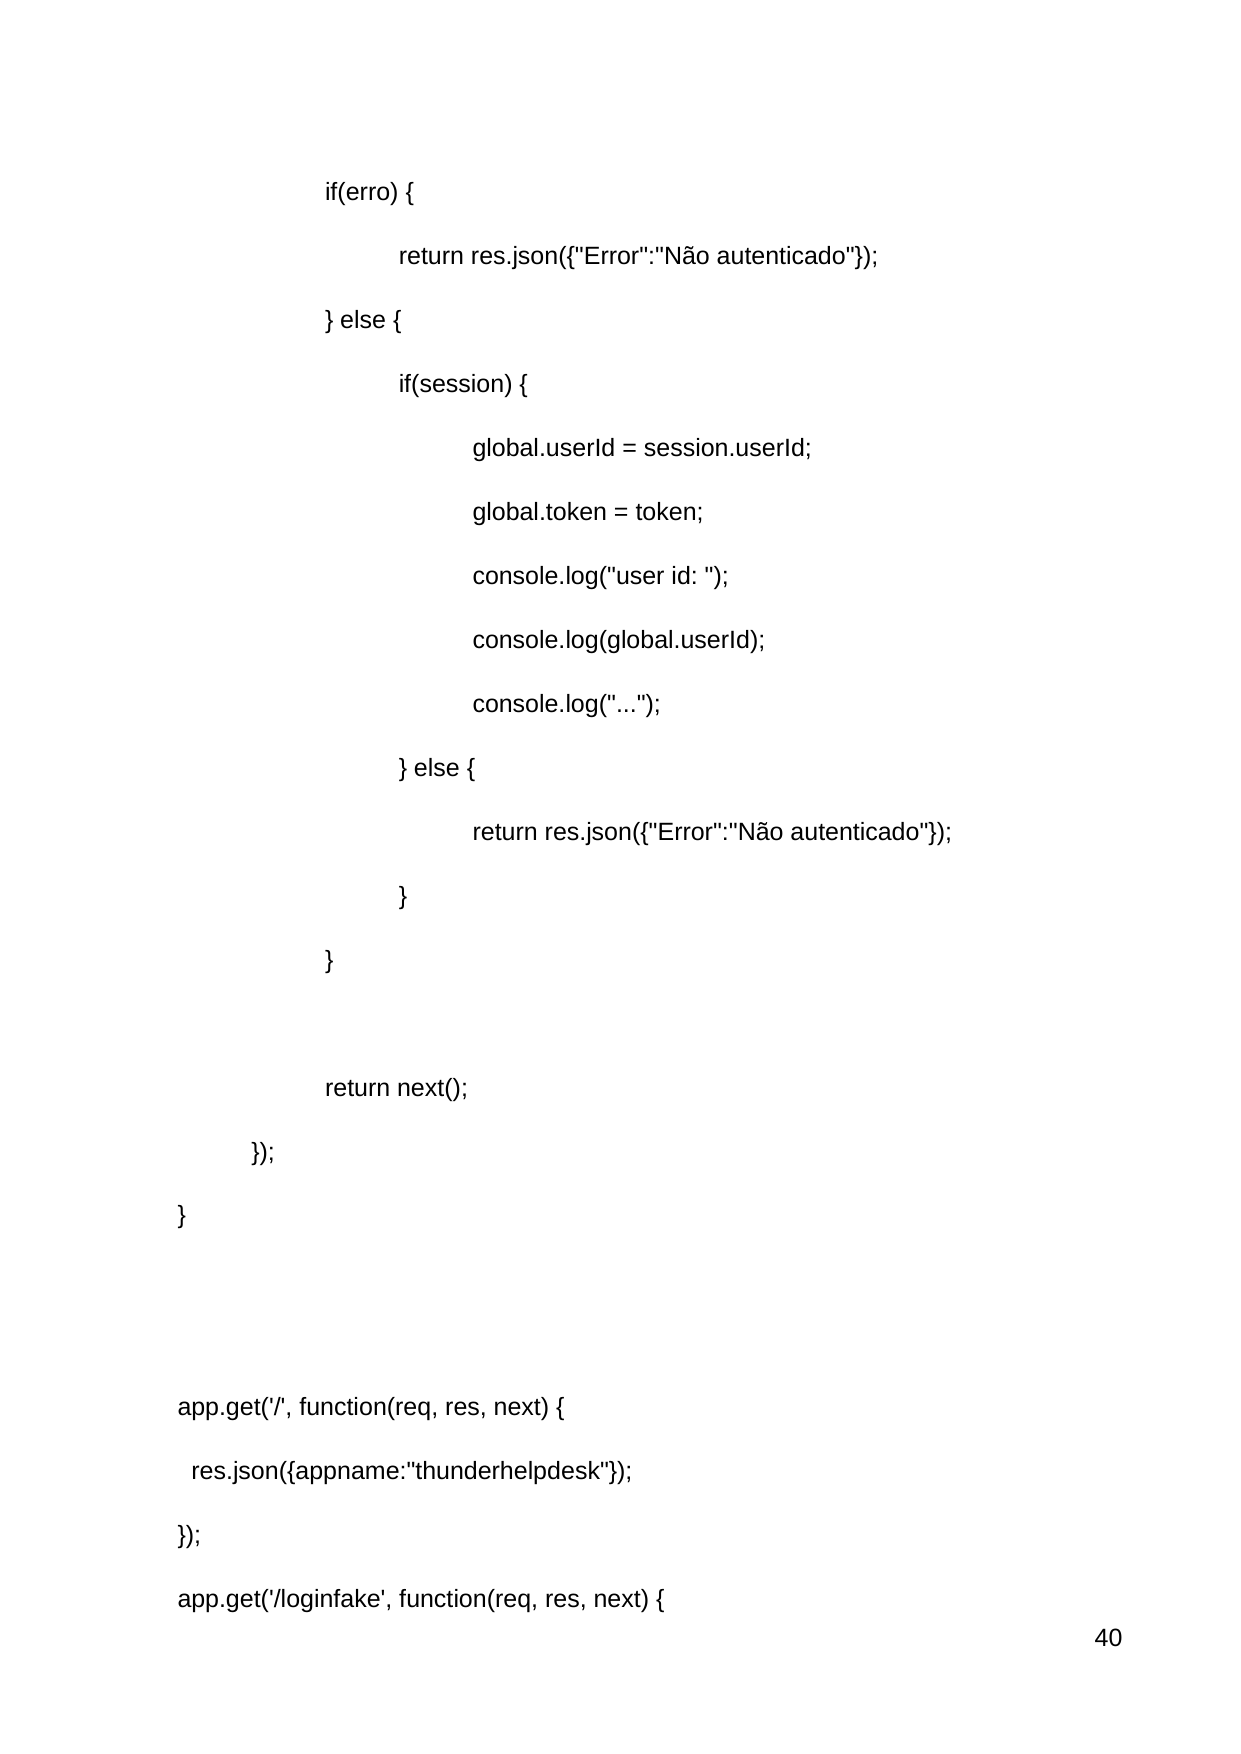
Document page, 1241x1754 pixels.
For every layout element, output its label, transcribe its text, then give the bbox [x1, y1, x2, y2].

text }); [177, 1520, 1122, 1549]
text console.log("user id: "); [177, 561, 1122, 590]
text res.json({appname:"thunderhelpdesk"}); [177, 1456, 1122, 1485]
text app.get('/loginfake', function(req, res, next) { [177, 1584, 1122, 1613]
text global.userId = session.userId; [177, 433, 1122, 462]
text return res.json({"Error":"Não autenticado"}); [177, 817, 1122, 846]
text if(session) { [177, 369, 1122, 398]
text } [177, 945, 1122, 973]
text return next(); [177, 1073, 1122, 1101]
text return res.json({"Error":"Não autenticado"}); [177, 241, 1122, 270]
text } [177, 1201, 1122, 1229]
text app.get('/', function(req, res, next) { [177, 1392, 1122, 1421]
text } [177, 881, 1122, 909]
text } else { [177, 305, 1122, 334]
text console.log("..."); [177, 689, 1122, 718]
text if(erro) { [177, 177, 1122, 206]
text }); [177, 1137, 1122, 1165]
text global.token = token; [177, 497, 1122, 526]
text } else { [177, 753, 1122, 782]
text console.log(global.userId); [177, 625, 1122, 654]
